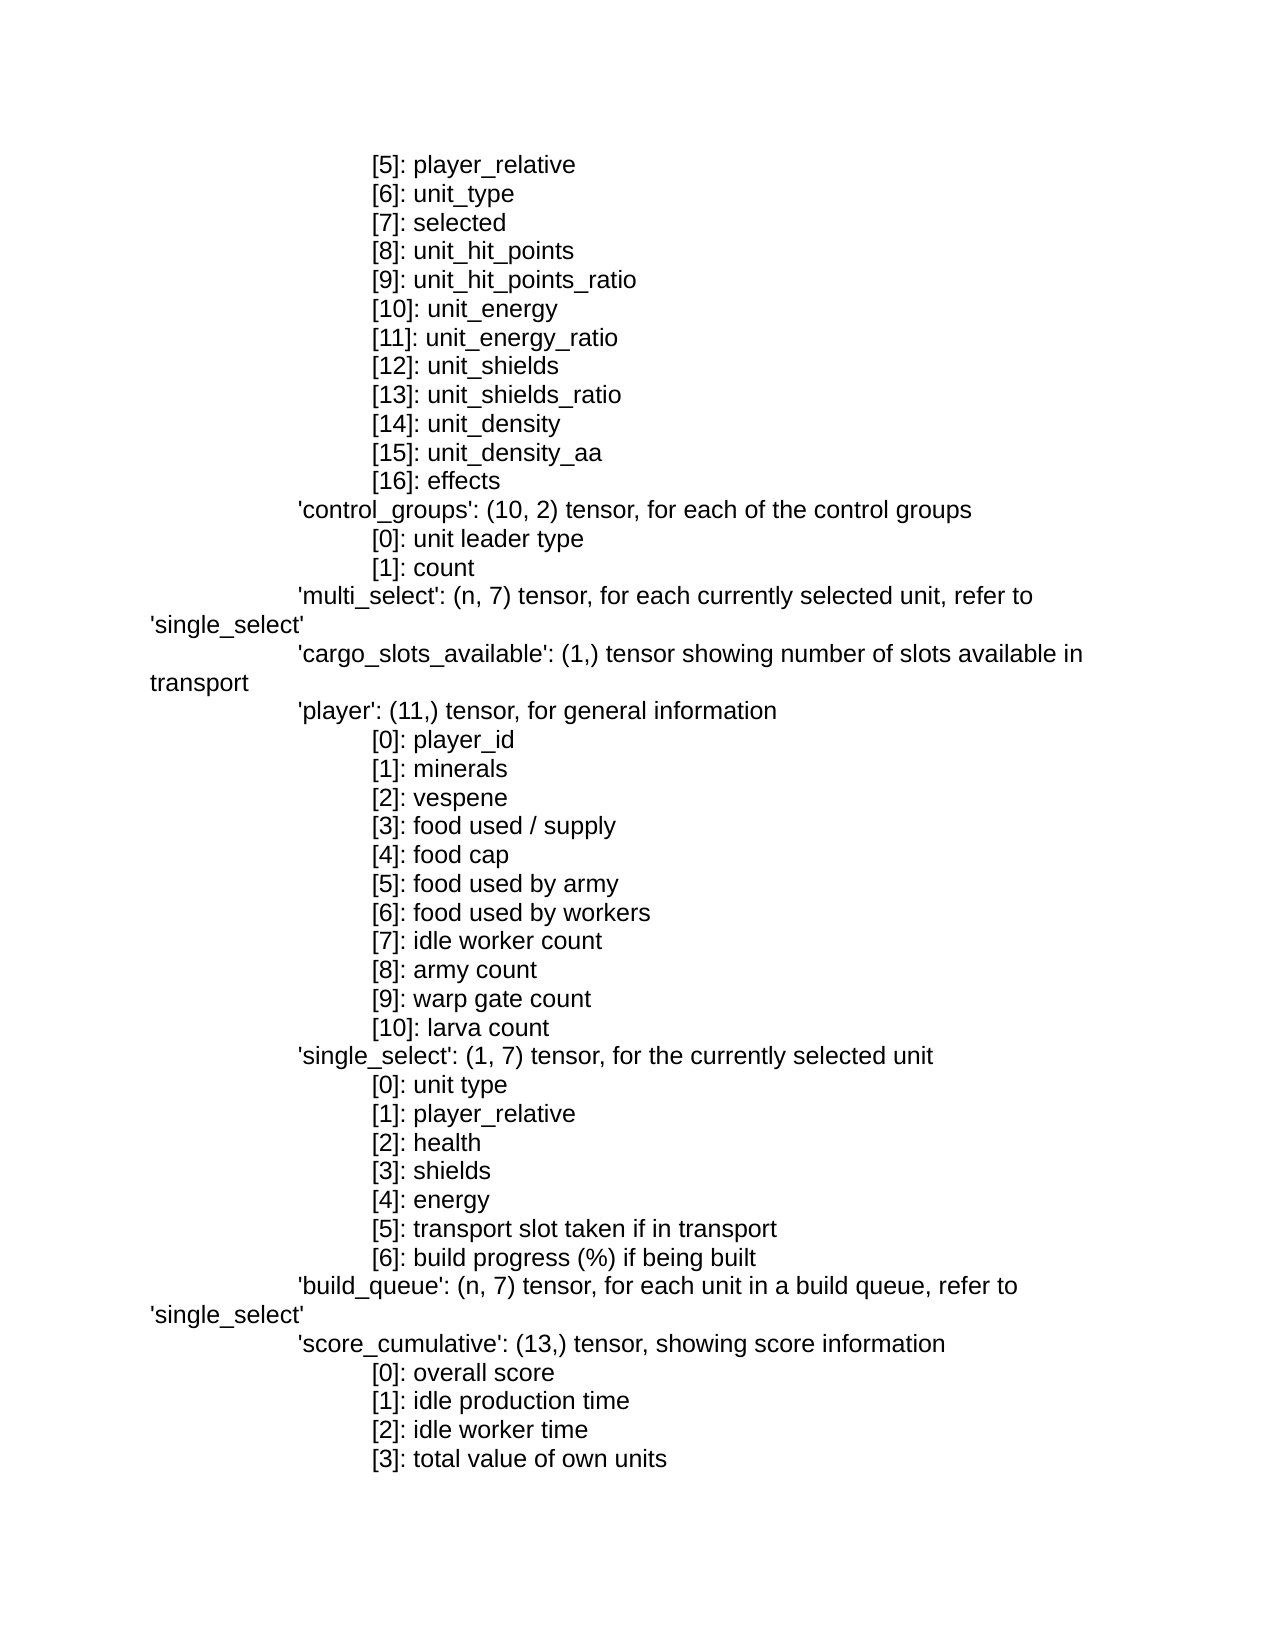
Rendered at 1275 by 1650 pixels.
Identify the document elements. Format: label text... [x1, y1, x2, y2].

text [3]: shields [150, 1185, 1125, 1214]
text [4]: player_id [150, 150, 1125, 179]
text [0]: player_id [150, 754, 1125, 782]
text [3]: food used / supply [150, 840, 1125, 869]
text [14]: unit_density [150, 437, 1125, 466]
text 'single_select': (1, 7) tensor, for the currently selected unit [150, 1070, 1125, 1099]
text [0]: unit type [150, 1099, 1125, 1127]
text [1]: player_relative [150, 1127, 1125, 1156]
text [9]: unit_hit_points_ratio [150, 294, 1125, 322]
text [5]: transport slot taken if in transport [150, 1242, 1125, 1271]
text [2]: health [150, 1156, 1125, 1185]
text [6]: food used by workers [150, 926, 1125, 955]
text [4]: energy [150, 1214, 1125, 1242]
text [7]: selected [150, 236, 1125, 265]
text [1]: count [150, 581, 1125, 610]
text [2]: idle worker time [150, 1444, 1125, 1472]
text [16]: effects [150, 495, 1125, 524]
text [4]: food cap [150, 869, 1125, 897]
text 'control_groups': (10, 2) tensor, for each of the control groups [150, 524, 1125, 552]
text [11]: unit_energy_ratio [150, 351, 1125, 380]
text [10]: unit_energy [150, 322, 1125, 351]
text [13]: unit_shields_ratio [150, 409, 1125, 437]
text [5]: food used by army [150, 897, 1125, 926]
text 'cargo_slots_available': (1,) tensor showing number of slots available in transport [150, 667, 1125, 725]
text [8]: unit_hit_points [150, 265, 1125, 294]
text [0]: overall score [150, 1386, 1125, 1415]
text [15]: unit_density_aa [150, 466, 1125, 495]
text 'score_cumulative': (13,) tensor, showing score information [150, 1357, 1125, 1386]
text [8]: army count [150, 984, 1125, 1012]
text [6]: unit_type [150, 207, 1125, 236]
text [6]: build progress (%) if being built [150, 1271, 1125, 1300]
text [7]: idle worker count [150, 955, 1125, 984]
text [5]: player_relative [150, 179, 1125, 207]
text [10]: larva count [150, 1041, 1125, 1070]
text [0]: unit leader type [150, 552, 1125, 581]
text 'multi_select': (n, 7) tensor, for each currently selected unit, refer to 'single_select' [150, 610, 1125, 667]
text [12]: unit_shields [150, 380, 1125, 409]
text 'player': (11,) tensor, for general information [150, 725, 1125, 754]
text 'build_queue': (n, 7) tensor, for each unit in a build queue, refer to 'single_select' [150, 1300, 1125, 1357]
text [2]: vespene [150, 811, 1125, 840]
text [9]: warp gate count [150, 1012, 1125, 1041]
text [1]: idle production time [150, 1415, 1125, 1444]
text [1]: minerals [150, 782, 1125, 811]
